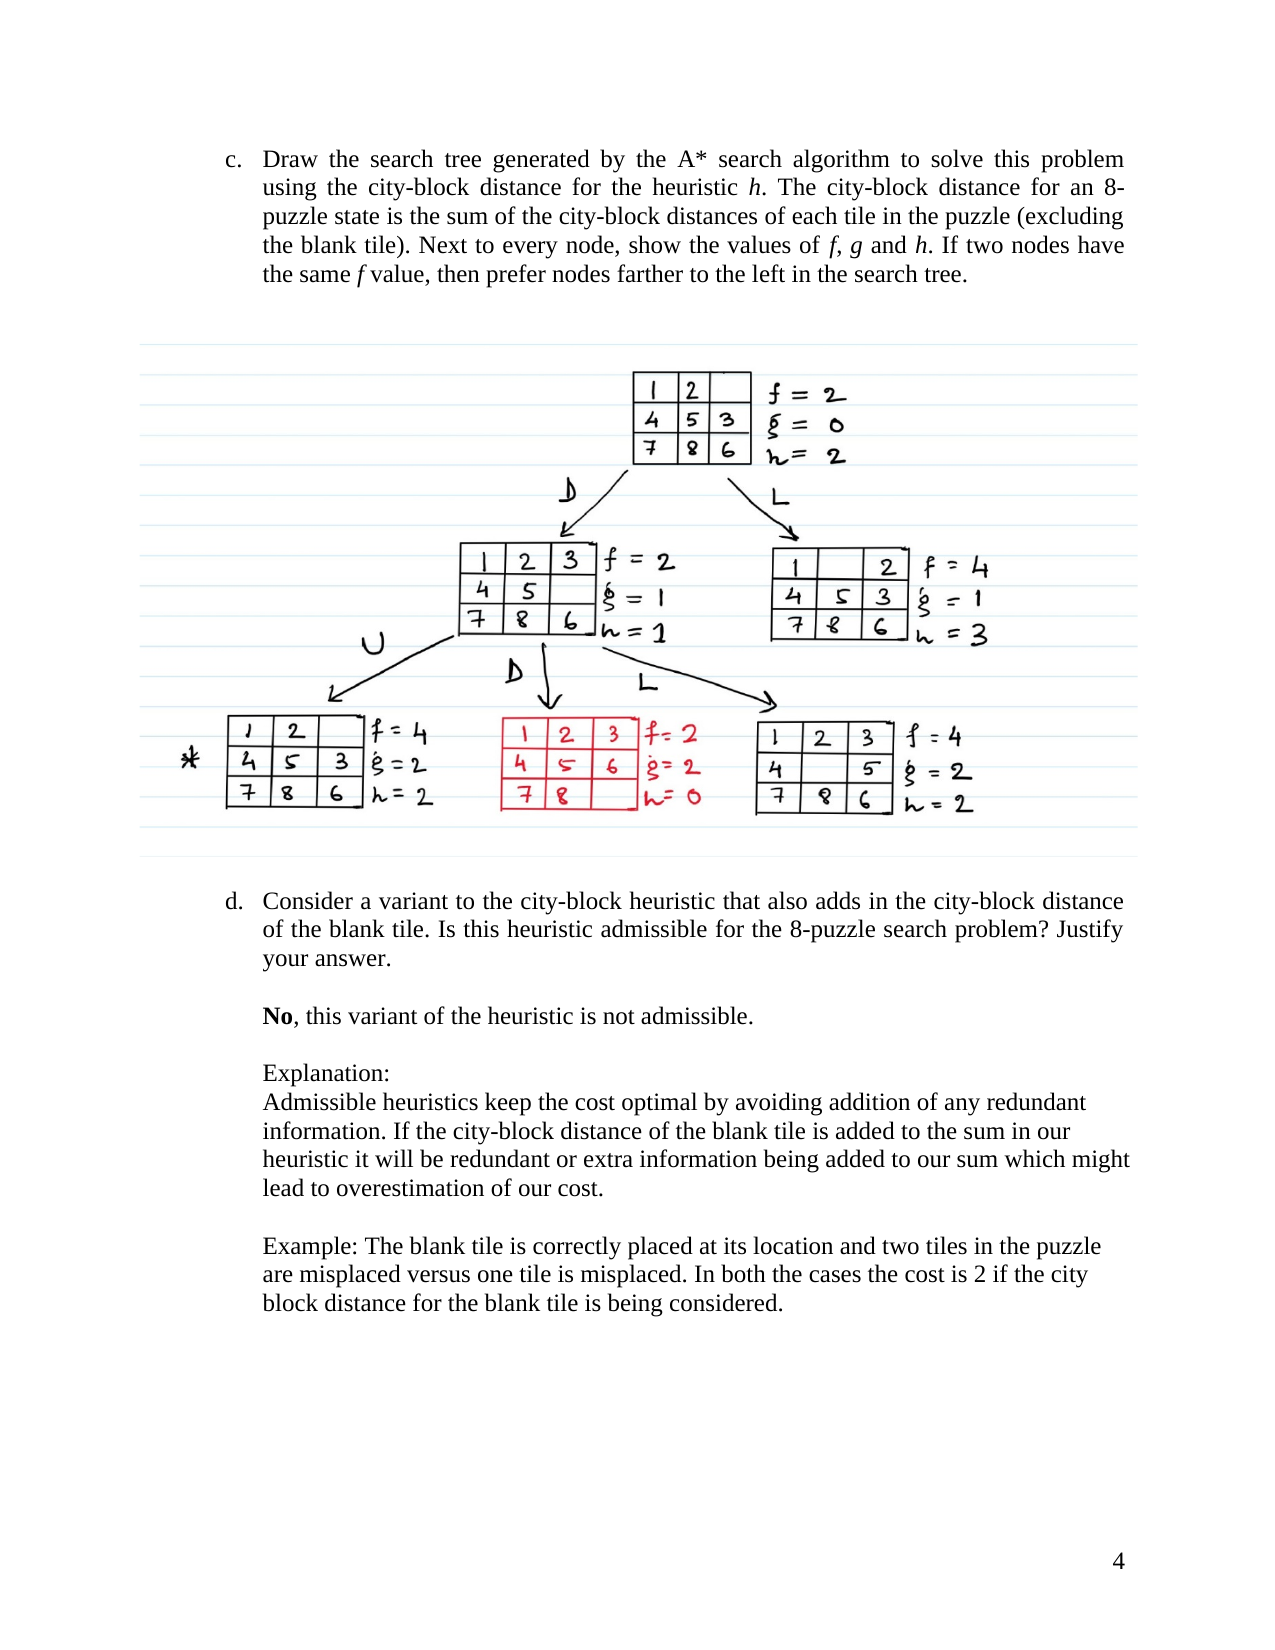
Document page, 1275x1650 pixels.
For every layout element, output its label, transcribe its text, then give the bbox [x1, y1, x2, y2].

list Draw the search tree generated by the A* search algorithm to solve this problem using the city-block distance for the heuristic h. The city-block distance for an 8-puzzle state is the sum of the city-block distances of each tile in the puzzle (excluding the blank tile). Next to every node, show the values of f, g and h. If two nodes have the same f value, then prefer nodes farther to the left in the search tree. [225, 144, 1125, 287]
list Consider a variant to the city-block heuristic that also adds in the city-block distance of the blank tile. Is this heuristic admissible for the 8-puzzle search problem? Justify your answer. [225, 886, 1125, 972]
text Admissible heuristics keep the cost optimal by avoiding addition of any redundant information. If the city-block distance of the blank tile is added to the sum in our heuristic it will be redundant or extra information being added to our sum which might lead to overestimation of our cost. [262, 1087, 1137, 1202]
picture [139, 316, 1138, 857]
text Example: The blank tile is correctly placed at its location and two tiles in the puzzle are misplaced versus one tile is misplaced. In both the cases the cost is 2 if the city block distance for the blank tile is being considered. [262, 1231, 1137, 1317]
text Explanation: [262, 1058, 1137, 1087]
text No, this variant of the heuristic is not admissible. [262, 1001, 1137, 1029]
